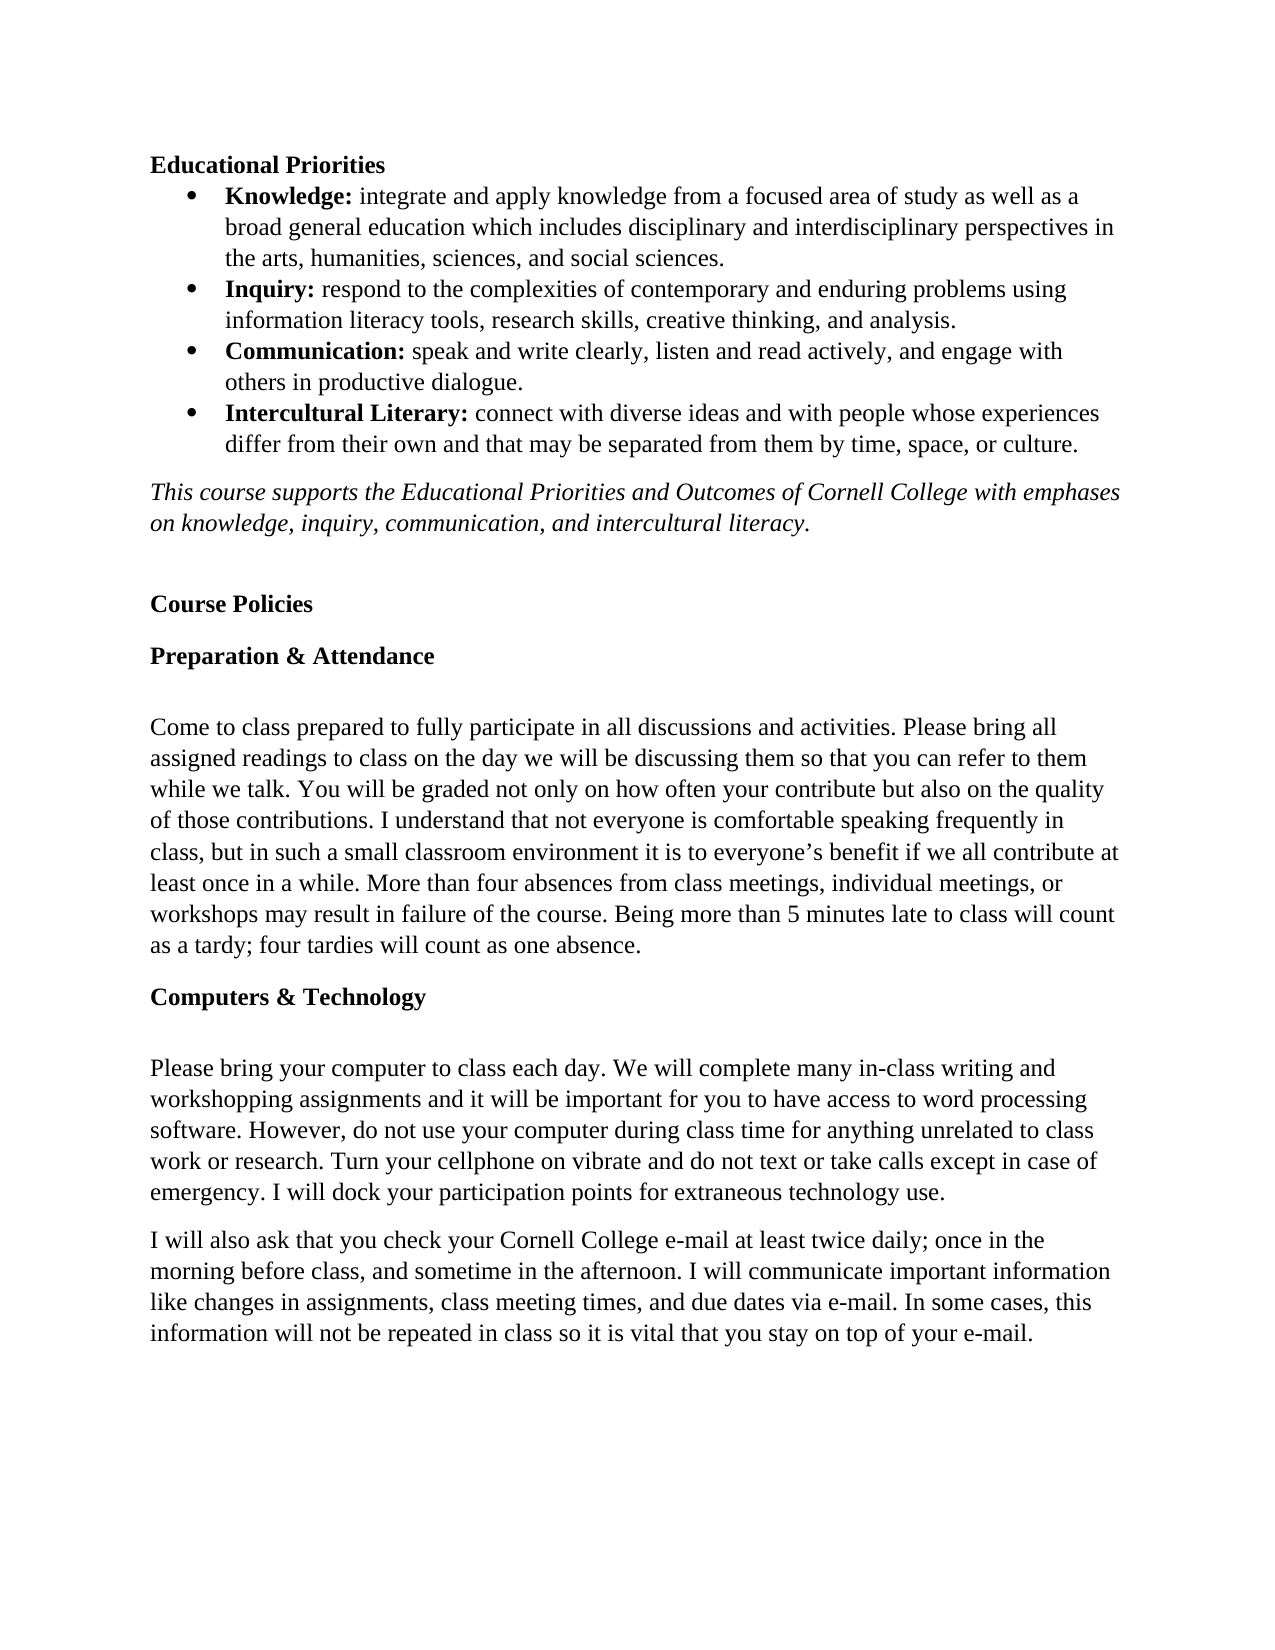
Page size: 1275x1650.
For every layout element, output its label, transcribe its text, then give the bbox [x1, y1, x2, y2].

subtitle Educational Priorities [150, 150, 1125, 179]
list Inquiry: respond to the complexities of contemporary and enduring problems using information literacy tools, research skills, creative thinking, and analysis. [187, 274, 1125, 334]
list Communication: speak and write clearly, listen and read actively, and engage with others in productive dialogue. [187, 336, 1125, 396]
subtitle Computers & Technology [150, 982, 1125, 1050]
subtitle Course Policies [150, 589, 1125, 618]
text Please bring your computer to class each day. We will complete many in-class writing and workshopping assignments and it will be important for you to have access to word processing software. However, do not use your computer during class time for anything unrelated to class work or research. Turn your cellphone on vibrate and do not text or take calls except in case of emergency. I will dock your participation points for extraneous technology use. [150, 1053, 1125, 1206]
list Knowledge: integrate and apply knowledge from a focused area of study as well as a broad general education which includes disciplinary and interdisciplinary perspectives in the arts, humanities, sciences, and social sciences. [187, 181, 1125, 272]
text This course supports the Educational Priorities and Outcomes of Cornell College with emphases on knowledge, inquiry, communication, and intercultural literacy. [150, 477, 1125, 537]
text Come to class prepared to fully participate in all discussions and activities. Please bring all assigned readings to class on the day we will be discussing them so that you can refer to them while we talk. You will be graded not only on how often your contribute but also on the quality of those contributions. I understand that not everyone is comfortable speaking frequently in class, but in such a small classroom environment it is to everyone’s benefit if we all contribute at least once in a while. More than four absences from class meetings, individual meetings, or workshops may result in failure of the course. Being more than 5 minutes late to class will count as a tardy; four tardies will count as one absence. [150, 712, 1125, 958]
subtitle Preparation & Attendance [150, 641, 1125, 709]
list Intercultural Literary: connect with diverse ideas and with people whose experiences differ from their own and that may be separated from them by time, space, or culture. [187, 398, 1125, 458]
text I will also ask that you check your Cornell College e-mail at least twice daily; once in the morning before class, and sometime in the afternoon. I will communicate important information like changes in assignments, class meeting times, and due dates via e-mail. In some cases, this information will not be repeated in class so it is vital that you stay on top of your e-mail. [150, 1225, 1125, 1347]
